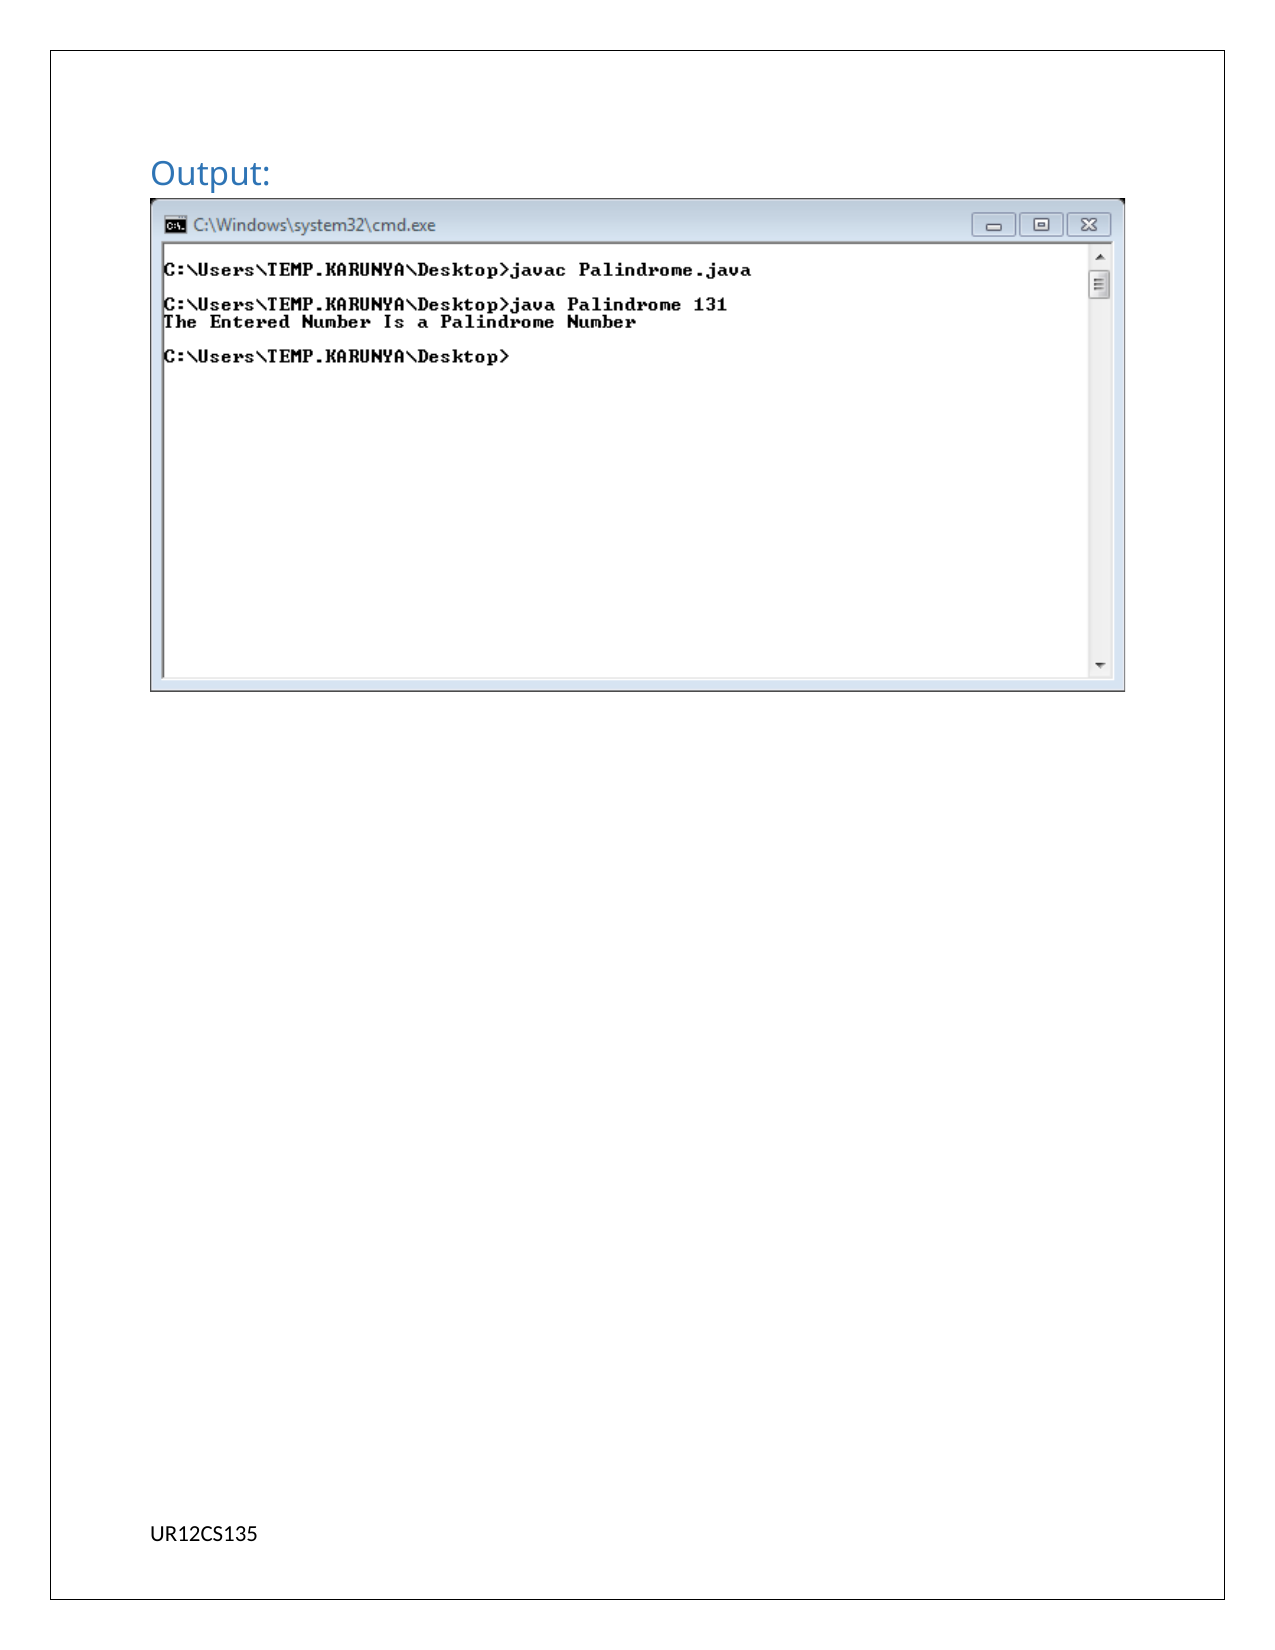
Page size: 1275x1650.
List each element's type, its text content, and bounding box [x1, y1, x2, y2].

subtitle Output: [150, 150, 1125, 195]
